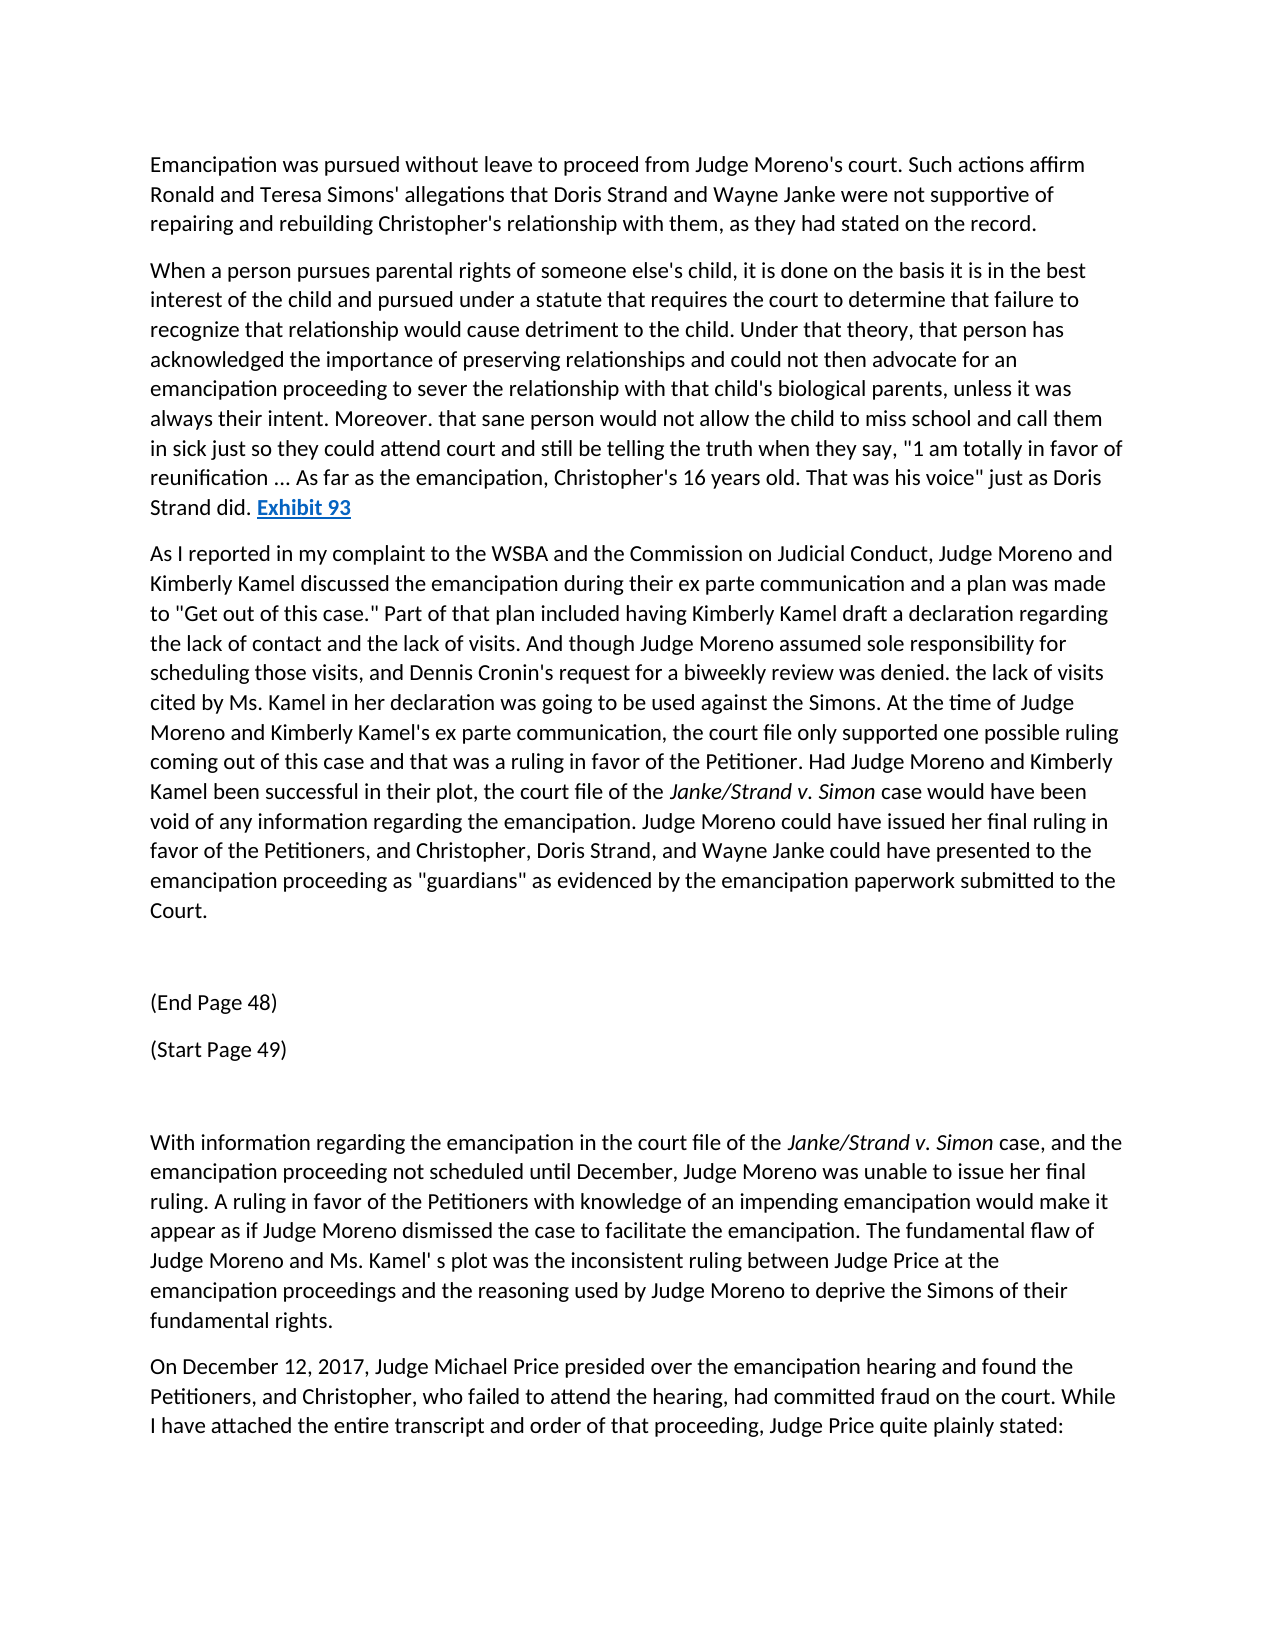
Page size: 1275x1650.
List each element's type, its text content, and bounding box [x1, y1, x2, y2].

text (Start Page 49) [150, 1035, 1125, 1063]
text As I reported in my complaint to the WSBA and the Commission on Judicial Conduct, Judge Moreno and Kimberly Kamel discussed the emancipation during their ex parte communication and a plan was made to "Get out of this case." Part of that plan included having Kimberly Kamel draft a declaration regarding the lack of contact and the lack of visits. And though Judge Moreno assumed sole responsibility for scheduling those visits, and Dennis Cronin's request for a biweekly review was denied. the lack of visits cited by Ms. Kamel in her declaration was going to be used against the Simons. At the time of Judge Moreno and Kimberly Kamel's ex parte communication, the court file only supported one possible ruling coming out of this case and that was a ruling in favor of the Petitioner. Had Judge Moreno and Kimberly Kamel been successful in their plot, the court file of the Janke/Strand v. Simon case would have been void of any information regarding the emancipation. Judge Moreno could have issued her final ruling in favor of the Petitioners, and Christopher, Doris Strand, and Wayne Janke could have presented to the emancipation proceeding as "guardians" as evidenced by the emancipation paperwork submitted to the Court. [150, 539, 1125, 924]
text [150, 150, 1125, 237]
text When a person pursues parental rights of someone else's child, it is done on the basis it is in the best interest of the child and pursued under a statute that requires the court to determine that failure to recognize that relationship would cause detriment to the child. Under that theory, that person has acknowledged the importance of preserving relationships and could not then advocate for an emancipation proceeding to sever the relationship with that child's biological parents, unless it was always their intent. Moreover. that sane person would not allow the child to miss school and call them in sick just so they could attend court and still be telling the truth when they say, "1 am totally in favor of reunification ... As far as the emancipation, Christopher's 16 years old. That was his voice" just as Doris Strand did. Exhibit 93 [150, 256, 1125, 521]
text (End Page 48) [150, 988, 1125, 1017]
text With information regarding the emancipation in the court file of the Janke/Strand v. Simon case, and the emancipation proceeding not scheduled until December, Judge Moreno was unable to issue her final ruling. A ruling in favor of the Petitioners with knowledge of an impending emancipation would make it appear as if Judge Moreno dismissed the case to facilitate the emancipation. The fundamental flaw of Judge Moreno and Ms. Kamel' s plot was the inconsistent ruling between Judge Price at the emancipation proceedings and the reasoning used by Judge Moreno to deprive the Simons of their fundamental rights. [150, 1128, 1125, 1334]
text On December 12, 2017, Judge Michael Price presided over the emancipation hearing and found the Petitioners, and Christopher, who failed to attend the hearing, had committed fraud on the court. While I have attached the entire transcript and order of that proceeding, Judge Price quite plainly stated: [150, 1352, 1125, 1439]
